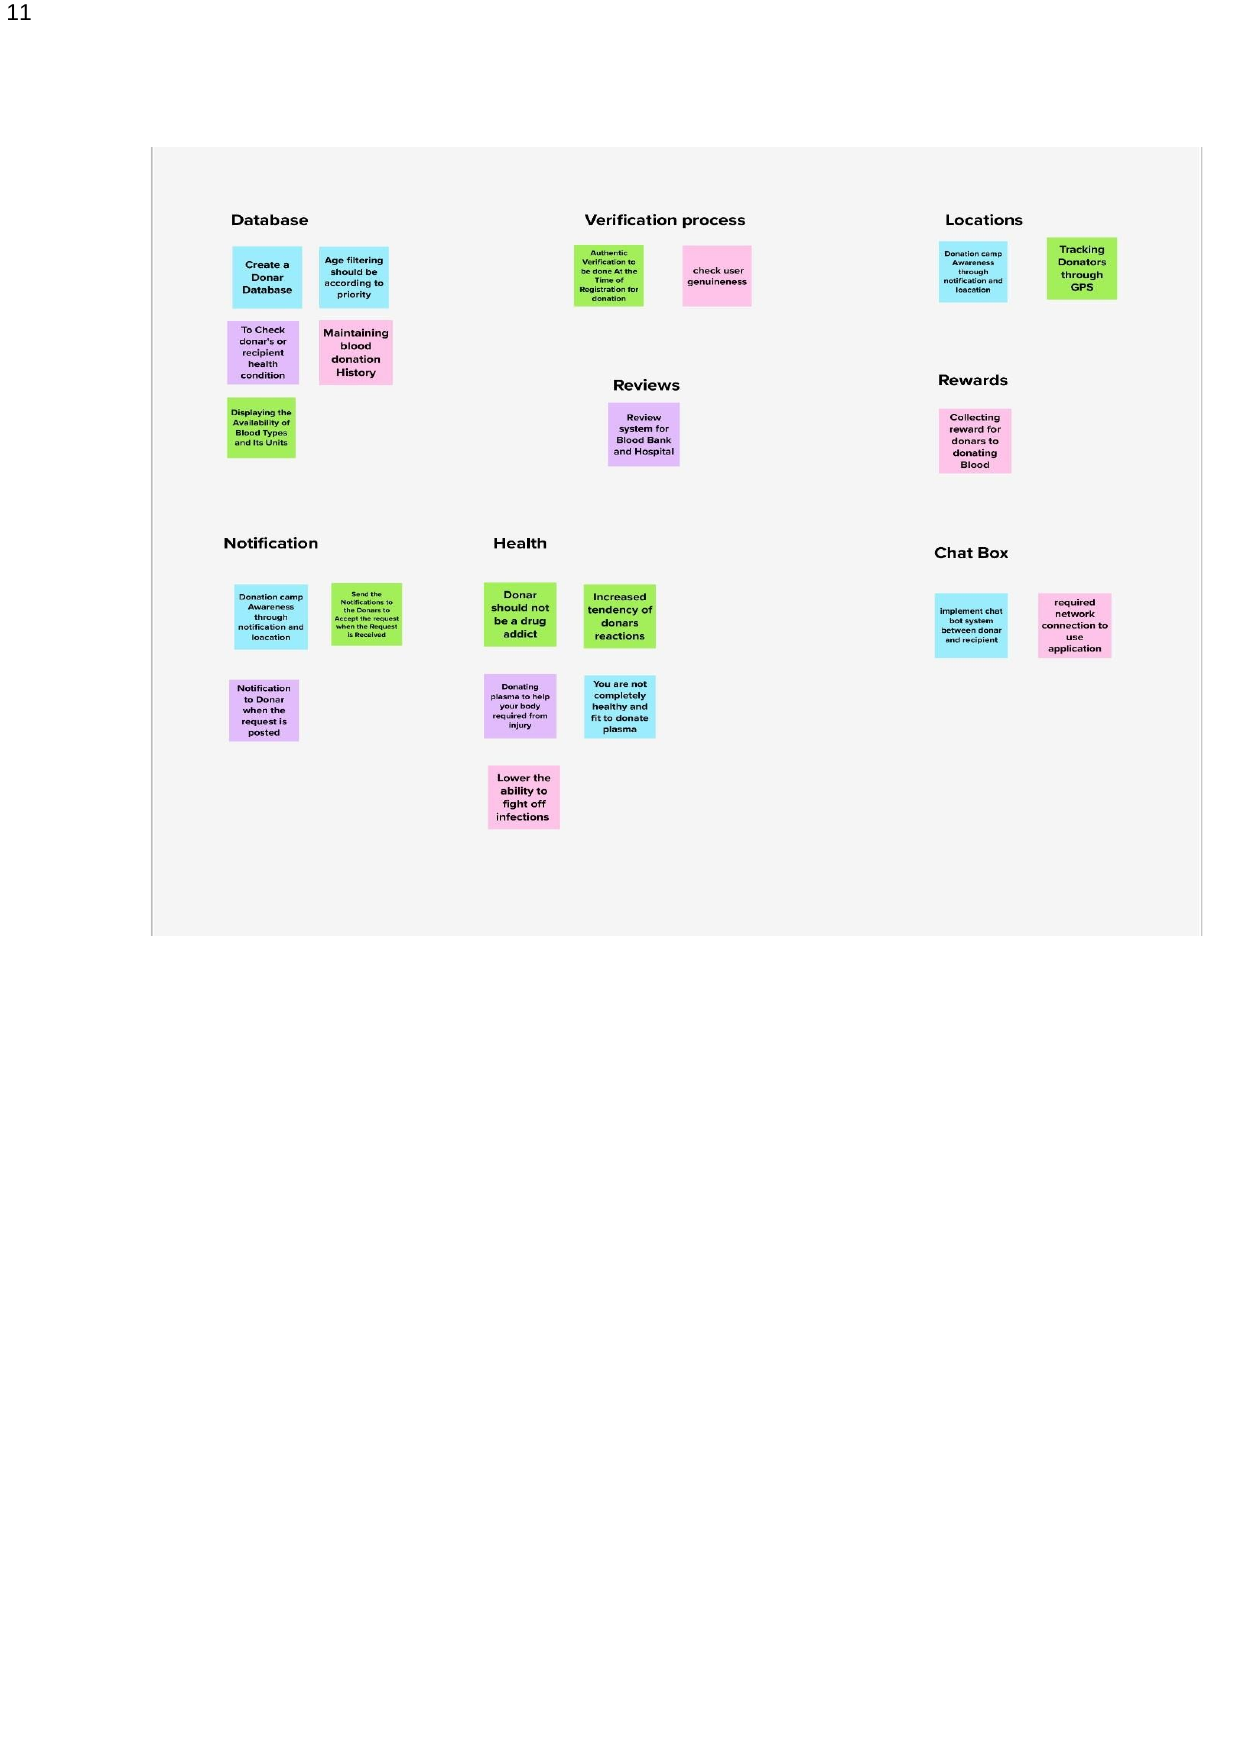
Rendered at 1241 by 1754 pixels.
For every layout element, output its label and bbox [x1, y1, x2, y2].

picture [150, 147, 1203, 936]
